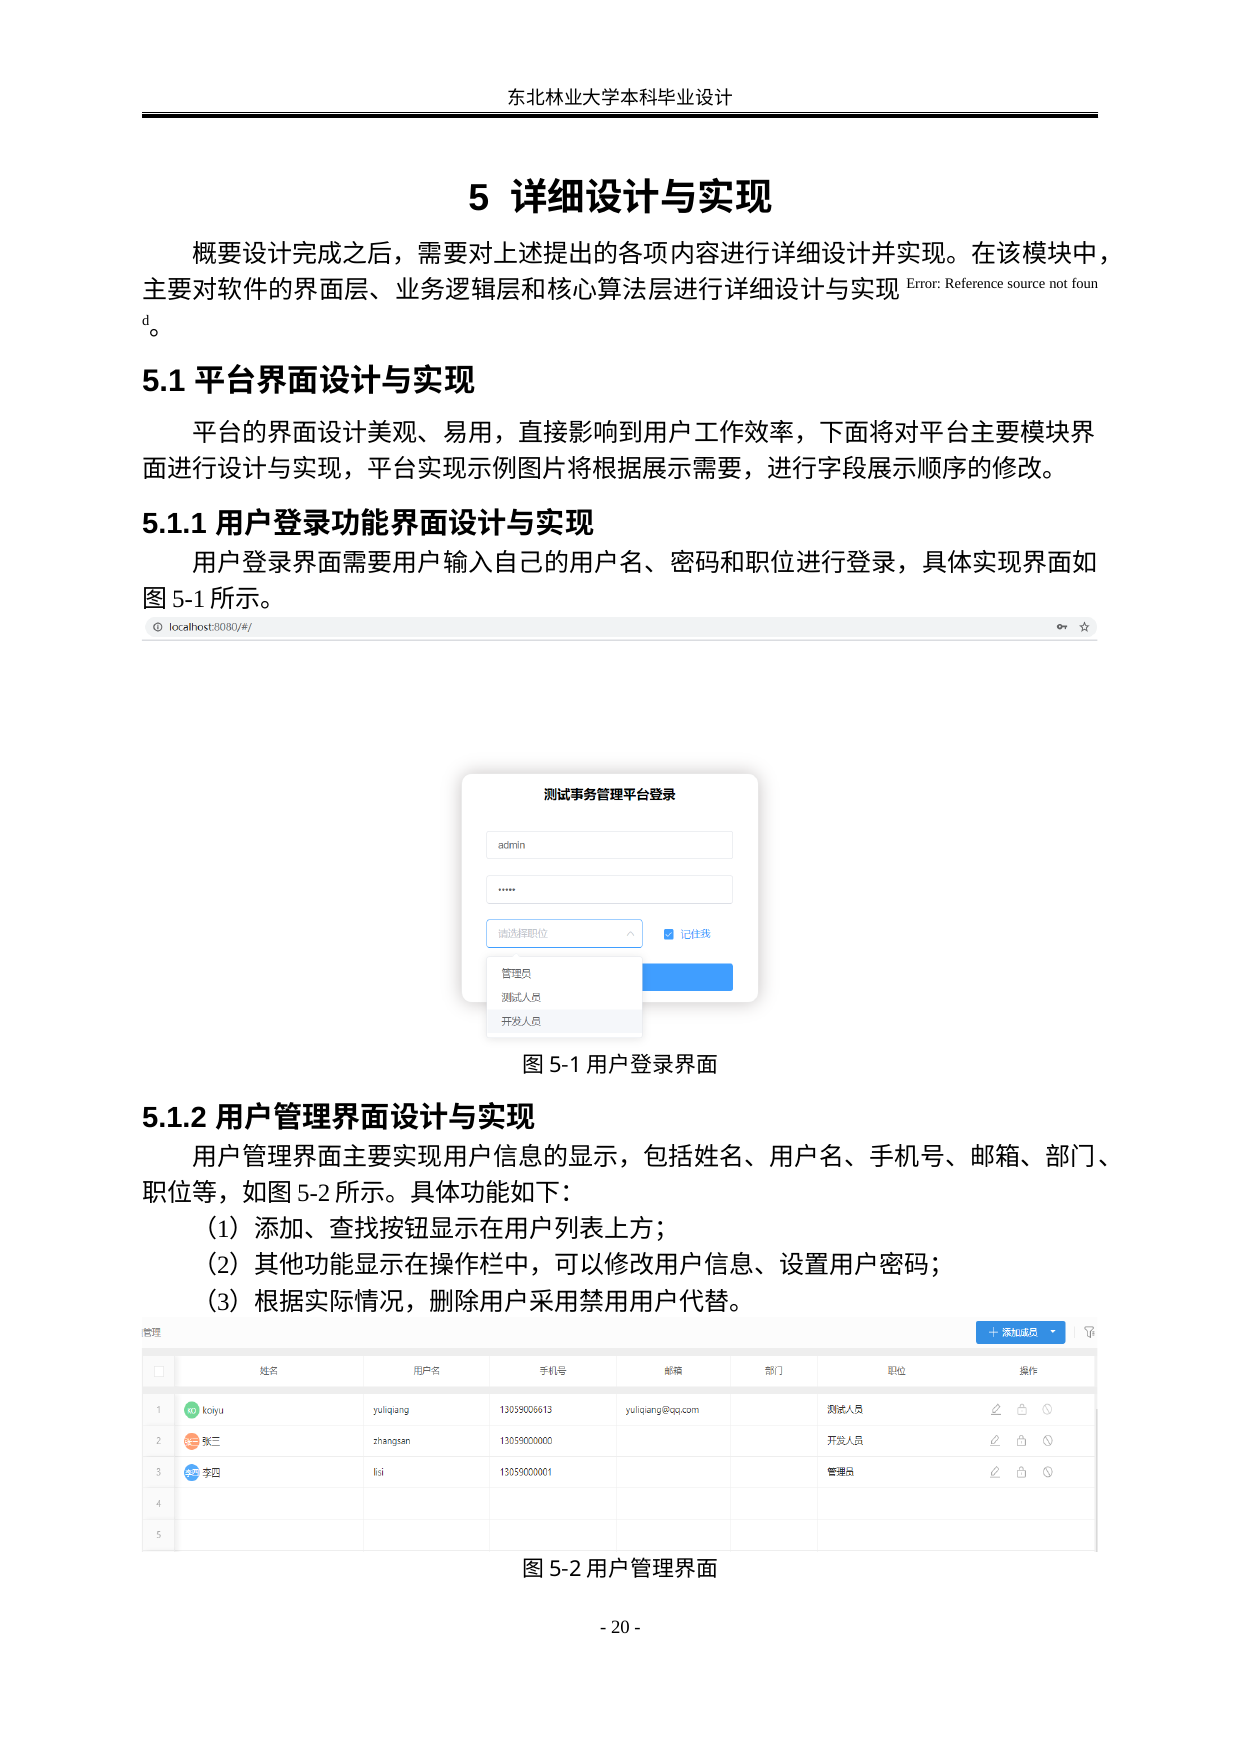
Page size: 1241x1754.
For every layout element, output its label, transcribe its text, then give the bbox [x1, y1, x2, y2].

text 用户管理界面主要实现用户信息的显示，包括姓名、用户名、手机号、邮箱、部门、职位等，如图5-2所示。具体功能如下： [142, 1136, 1098, 1208]
list 根据实际情况，删除用户采用禁用用户代替。 [142, 1281, 1098, 1317]
list 添加、查找按钮显示在用户列表上方； [142, 1208, 1098, 1245]
text 用户登录界面需要用户输入自己的用户名、密码和职位进行登录，具体实现界面如图5-1所示。 [142, 542, 1098, 614]
text 图5-2 用户管理界面 [142, 1552, 1098, 1583]
text 图5-1 用户登录界面 [142, 1048, 1098, 1079]
subtitle 用户登录功能界面设计与实现 [142, 500, 1098, 542]
text 平台的界面设计美观、易用，直接影响到用户工作效率，下面将对平台主要模块界面进行设计与实现，平台实现示例图片将根据展示需要，进行字段展示顺序的修改。 [142, 413, 1098, 485]
list 其他功能显示在操作栏中，可以修改用户信息、设置用户密码； [142, 1245, 1098, 1281]
subtitle 用户管理界面设计与实现 [142, 1094, 1098, 1136]
picture [141, 1317, 1098, 1552]
picture [141, 614, 1098, 1048]
subtitle 平台界面设计与实现 [142, 355, 1098, 400]
subtitle 详细设计与实现 [142, 167, 1098, 221]
